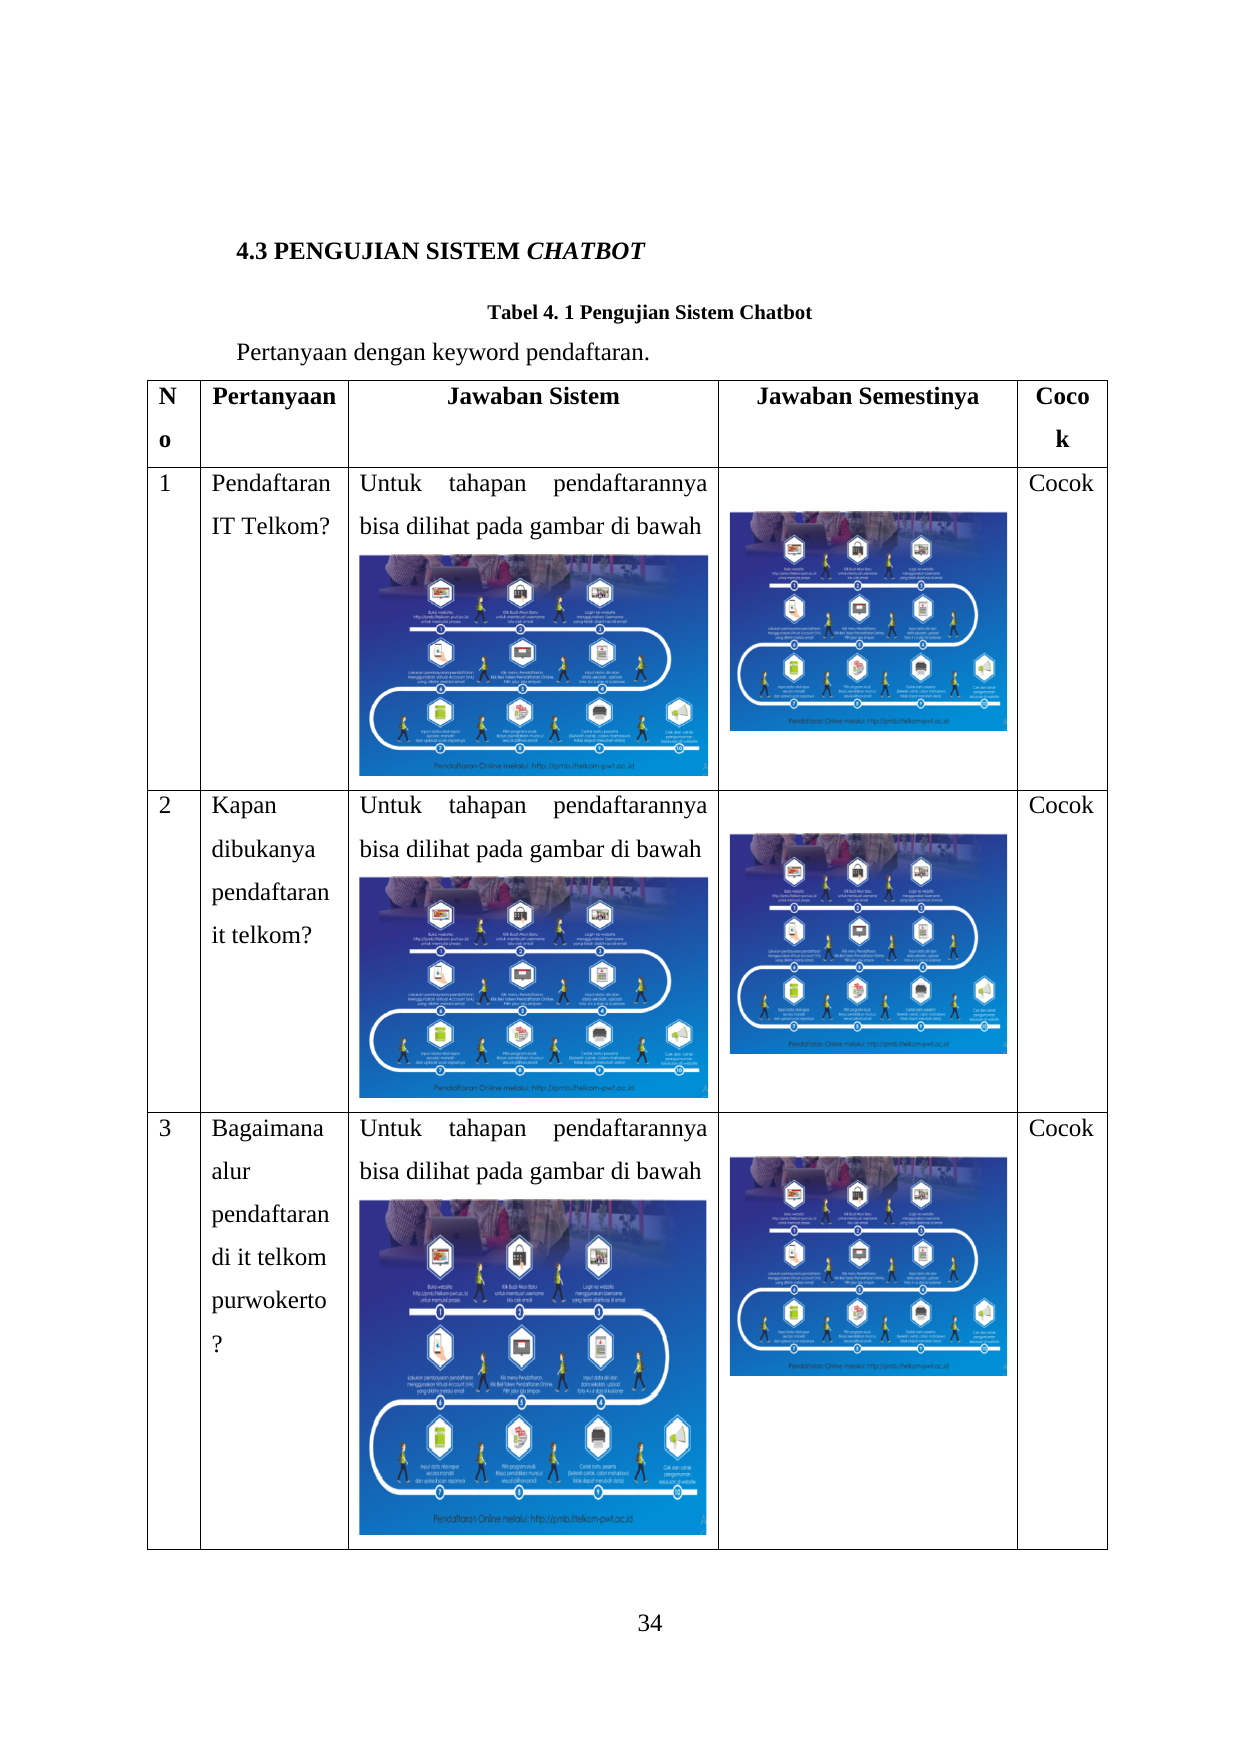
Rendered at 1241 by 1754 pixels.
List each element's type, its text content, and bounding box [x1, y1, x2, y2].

table_cell Pendaftaran IT Telkom? [201, 468, 348, 789]
table_cell Untuk tahapan pendaftarannya bisa dilihat pada gambar di bawah [349, 468, 718, 789]
table_header Jawaban Sistem [349, 381, 718, 467]
table_cell [719, 468, 1017, 789]
text Pertanyaan dengan keyword pendaftaran. [236, 337, 1063, 366]
table_cell 2 [148, 791, 200, 1112]
table_cell 1 [148, 468, 200, 789]
table_header Cocok [1018, 381, 1107, 467]
table_cell Untuk tahapan pendaftarannya bisa dilihat pada gambar di bawah [349, 791, 718, 1112]
picture [359, 554, 709, 776]
table_header Pertanyaan [201, 381, 348, 467]
picture [729, 511, 1008, 731]
table_cell [719, 791, 1017, 1112]
table_header Jawaban Semestinya [719, 381, 1017, 467]
table_header No [148, 381, 200, 467]
table_cell [719, 1113, 1017, 1548]
text Tabel 4. 1 Pengujian Sistem Chatbot [236, 300, 1063, 324]
table_cell Kapan dibukanya pendaftaran it telkom? [201, 791, 348, 1112]
picture [729, 833, 1008, 1054]
table_cell Cocok [1018, 791, 1107, 1112]
table_cell Untuk tahapan pendaftarannya bisa dilihat pada gambar di bawah [349, 1113, 718, 1548]
picture [359, 1199, 707, 1535]
table_cell Cocok [1018, 468, 1107, 789]
table_cell 3 [148, 1113, 200, 1548]
list PENGUJIAN SISTEM CHATBOT [236, 236, 1063, 265]
picture [359, 876, 709, 1098]
table_cell Bagaimana alur pendaftaran di it telkom purwokerto? [201, 1113, 348, 1548]
picture [729, 1156, 1008, 1376]
table_cell Cocok [1018, 1113, 1107, 1548]
